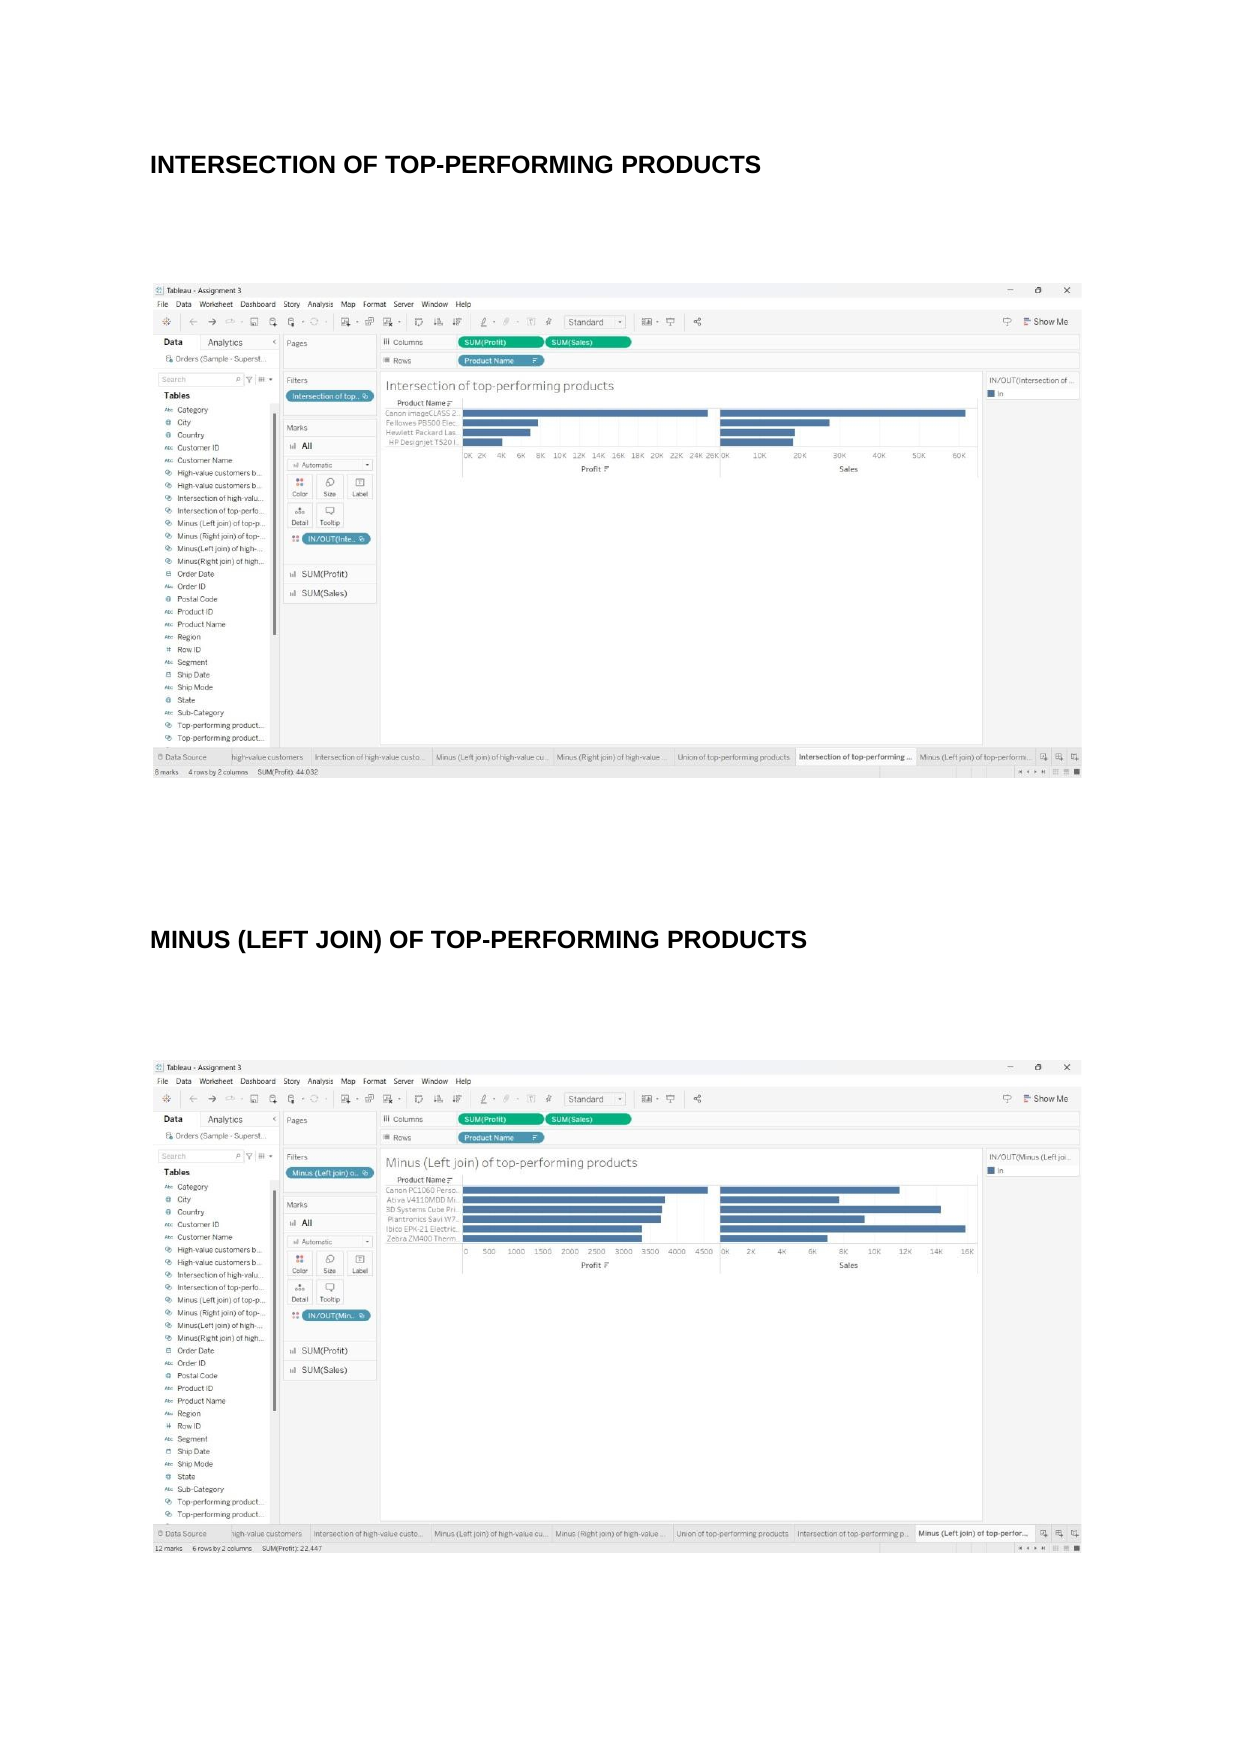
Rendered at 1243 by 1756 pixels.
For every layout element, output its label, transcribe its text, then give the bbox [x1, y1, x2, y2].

picture [153, 283, 1082, 778]
picture [153, 1060, 1082, 1553]
text MINUS (LEFT JOIN) OF TOP-PERFORMING PRODUCTS [150, 925, 1097, 954]
